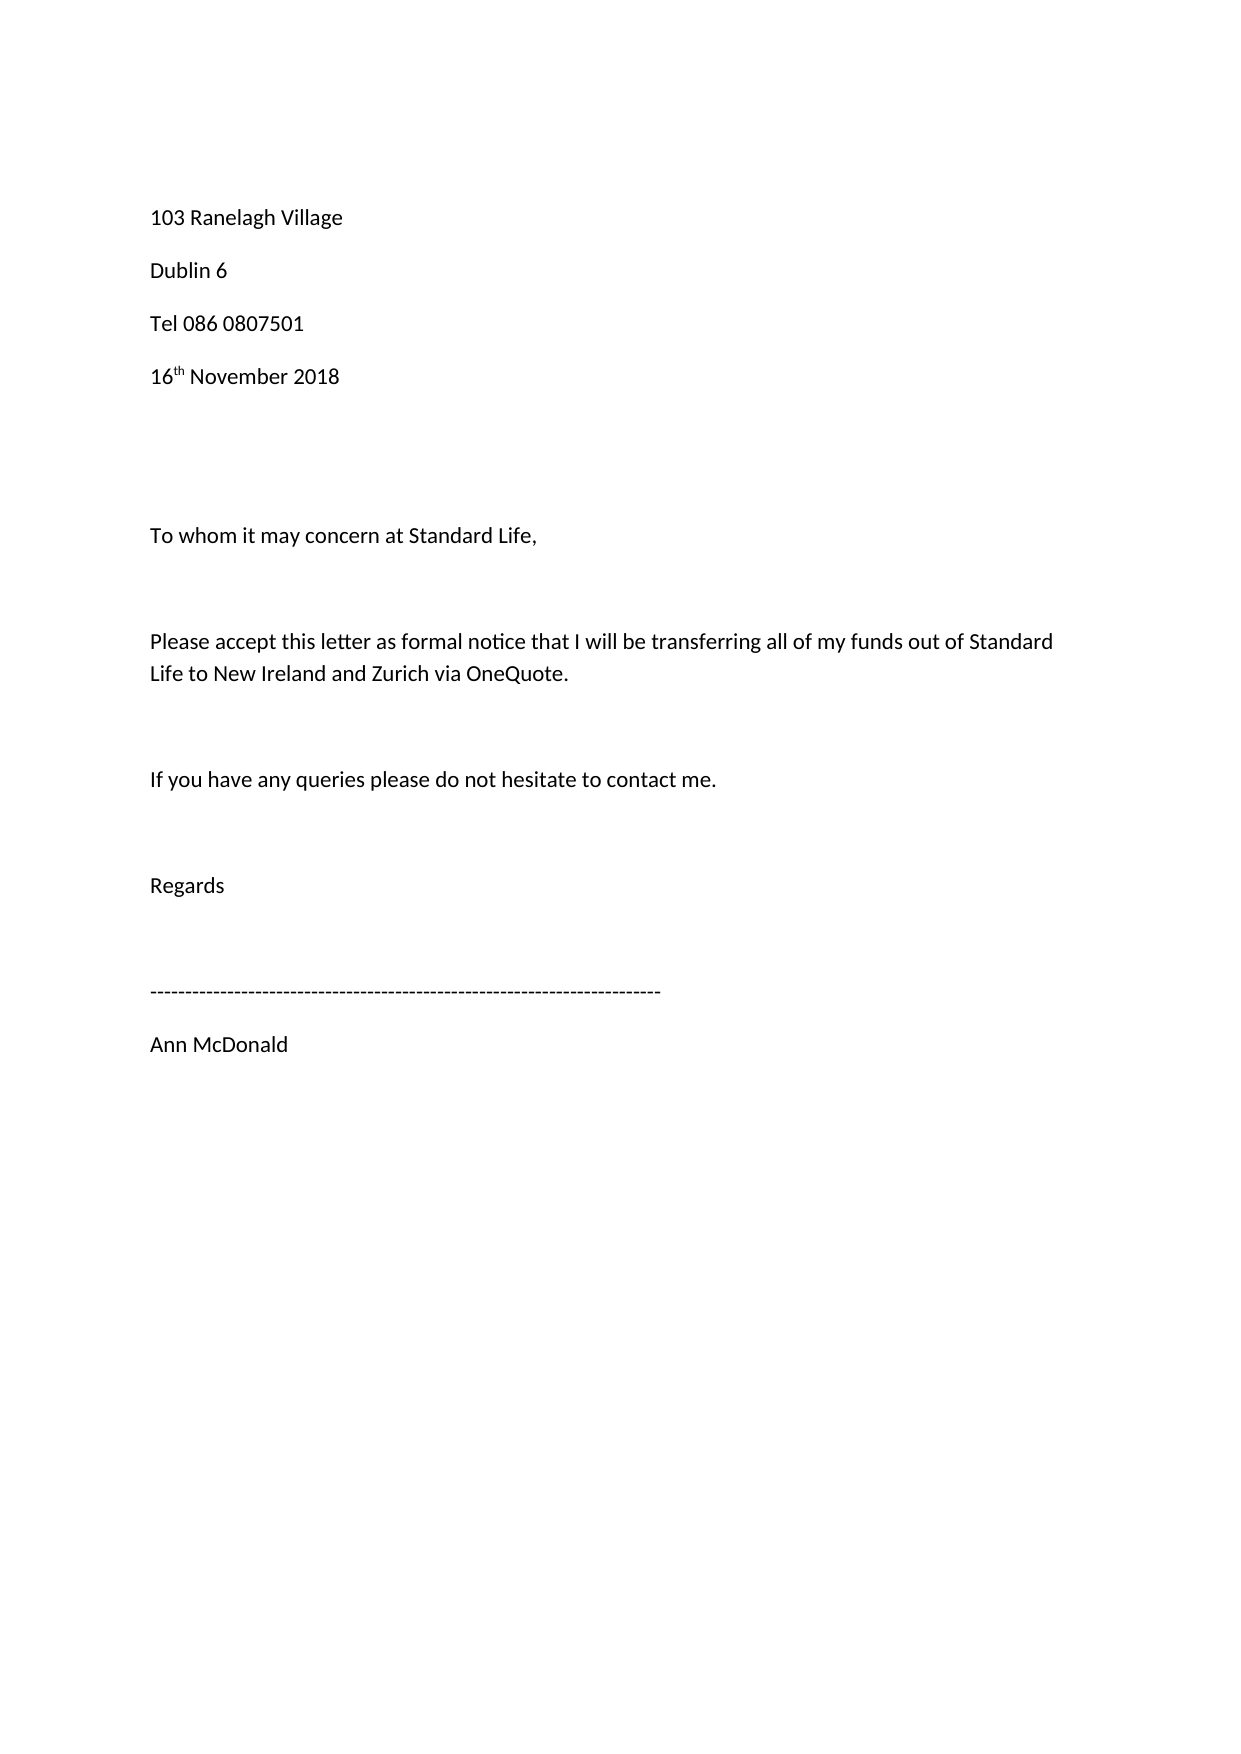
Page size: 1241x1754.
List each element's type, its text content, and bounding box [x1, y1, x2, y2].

text Please accept this letter as formal notice that I will be transferring all of my funds out of Standard Life to New Ireland and Zurich via OneQuote. [150, 627, 1090, 687]
text ------------------------------------------------------------------------- [150, 977, 1090, 1006]
text If you have any queries please do not hesitate to contact me. [150, 765, 1090, 793]
text 16th November 2018 [150, 362, 1090, 390]
text Tel 086 0807501 [150, 309, 1090, 337]
text Dublin 6 [150, 256, 1090, 284]
text Ann McDonald [150, 1031, 1090, 1058]
text To whom it may concern at Standard Life, [150, 521, 1090, 549]
text Regards [150, 871, 1090, 899]
text 103 Ranelagh Village [150, 203, 1090, 231]
